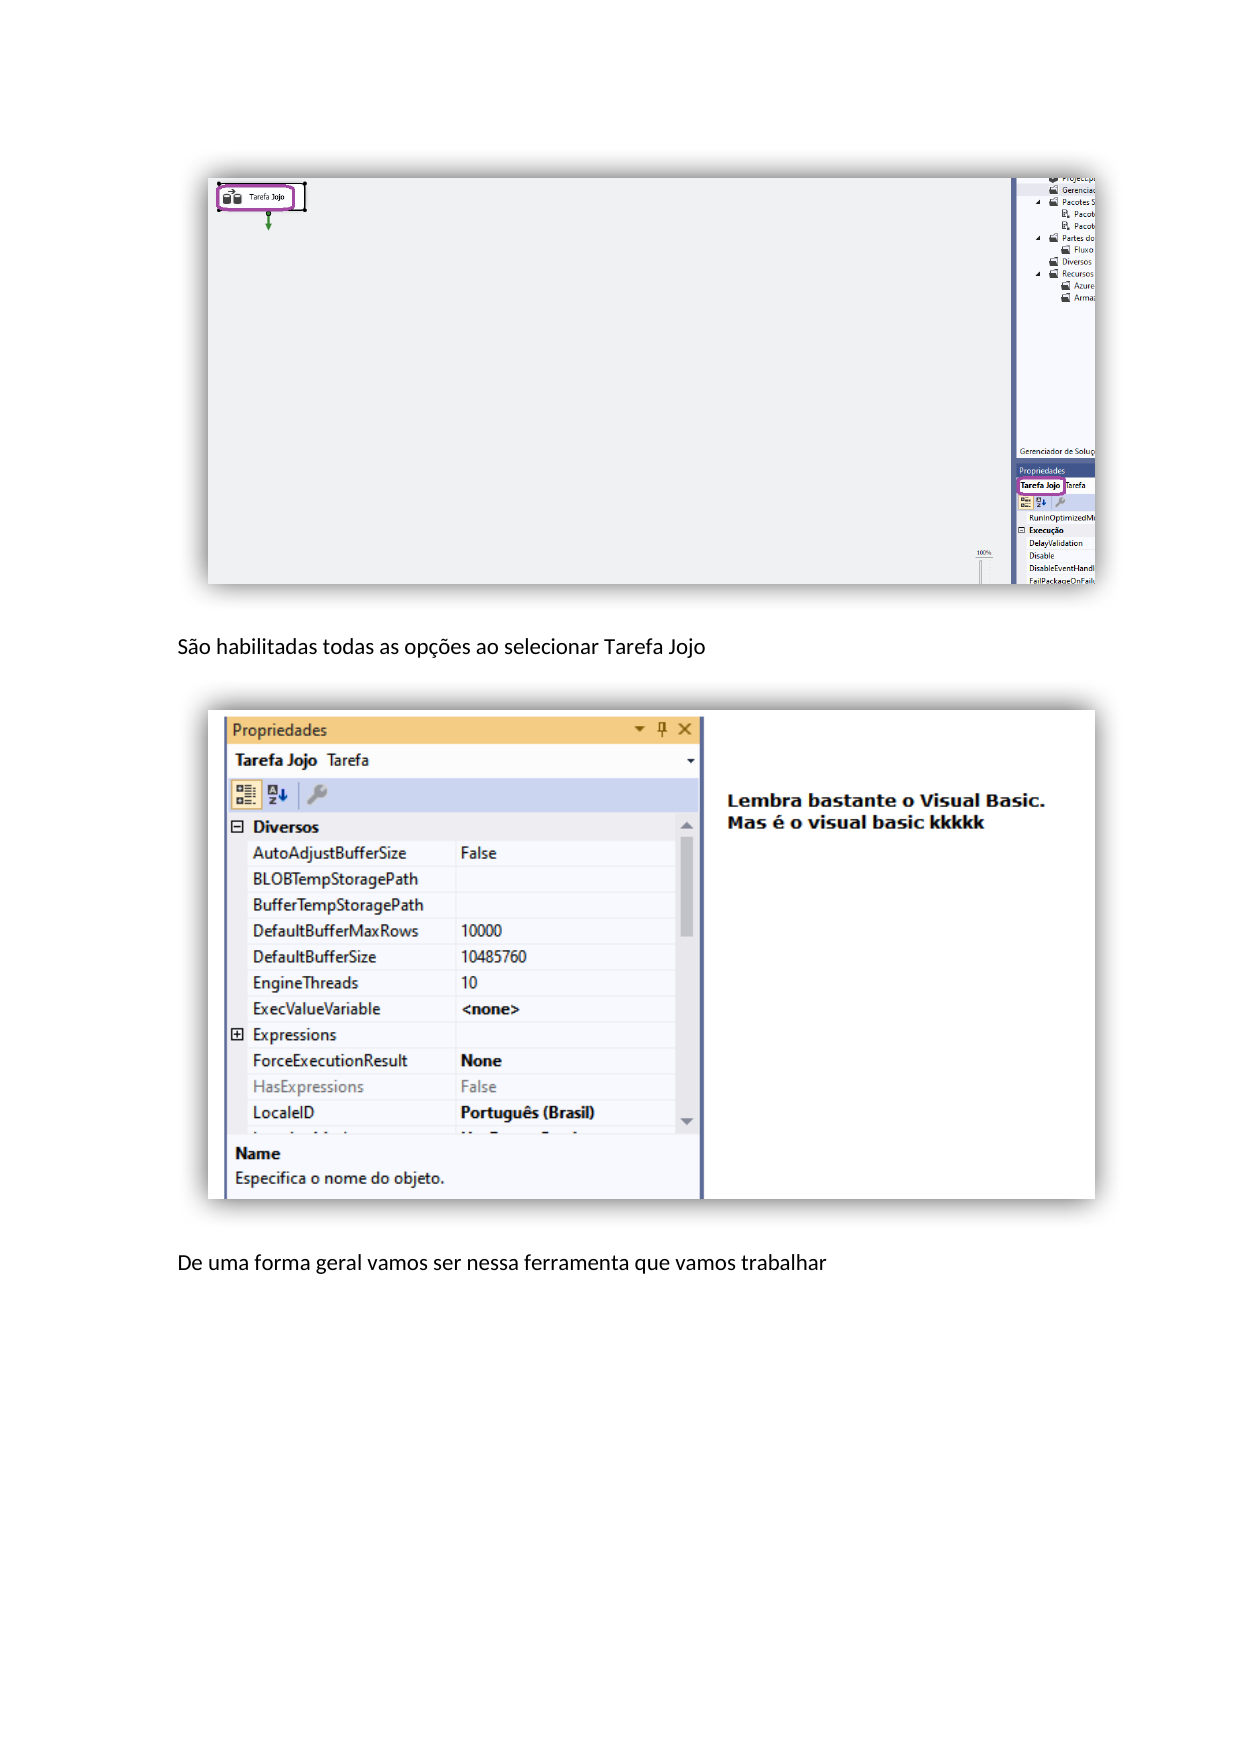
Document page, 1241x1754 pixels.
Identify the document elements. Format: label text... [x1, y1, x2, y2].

text São habilitadas todas as opções ao selecionar Tarefa Jojo [177, 632, 1063, 660]
text De uma forma geral vamos ser nessa ferramenta que vamos trabalhar [177, 1248, 1063, 1276]
picture [208, 710, 1095, 1199]
picture [208, 178, 1095, 584]
